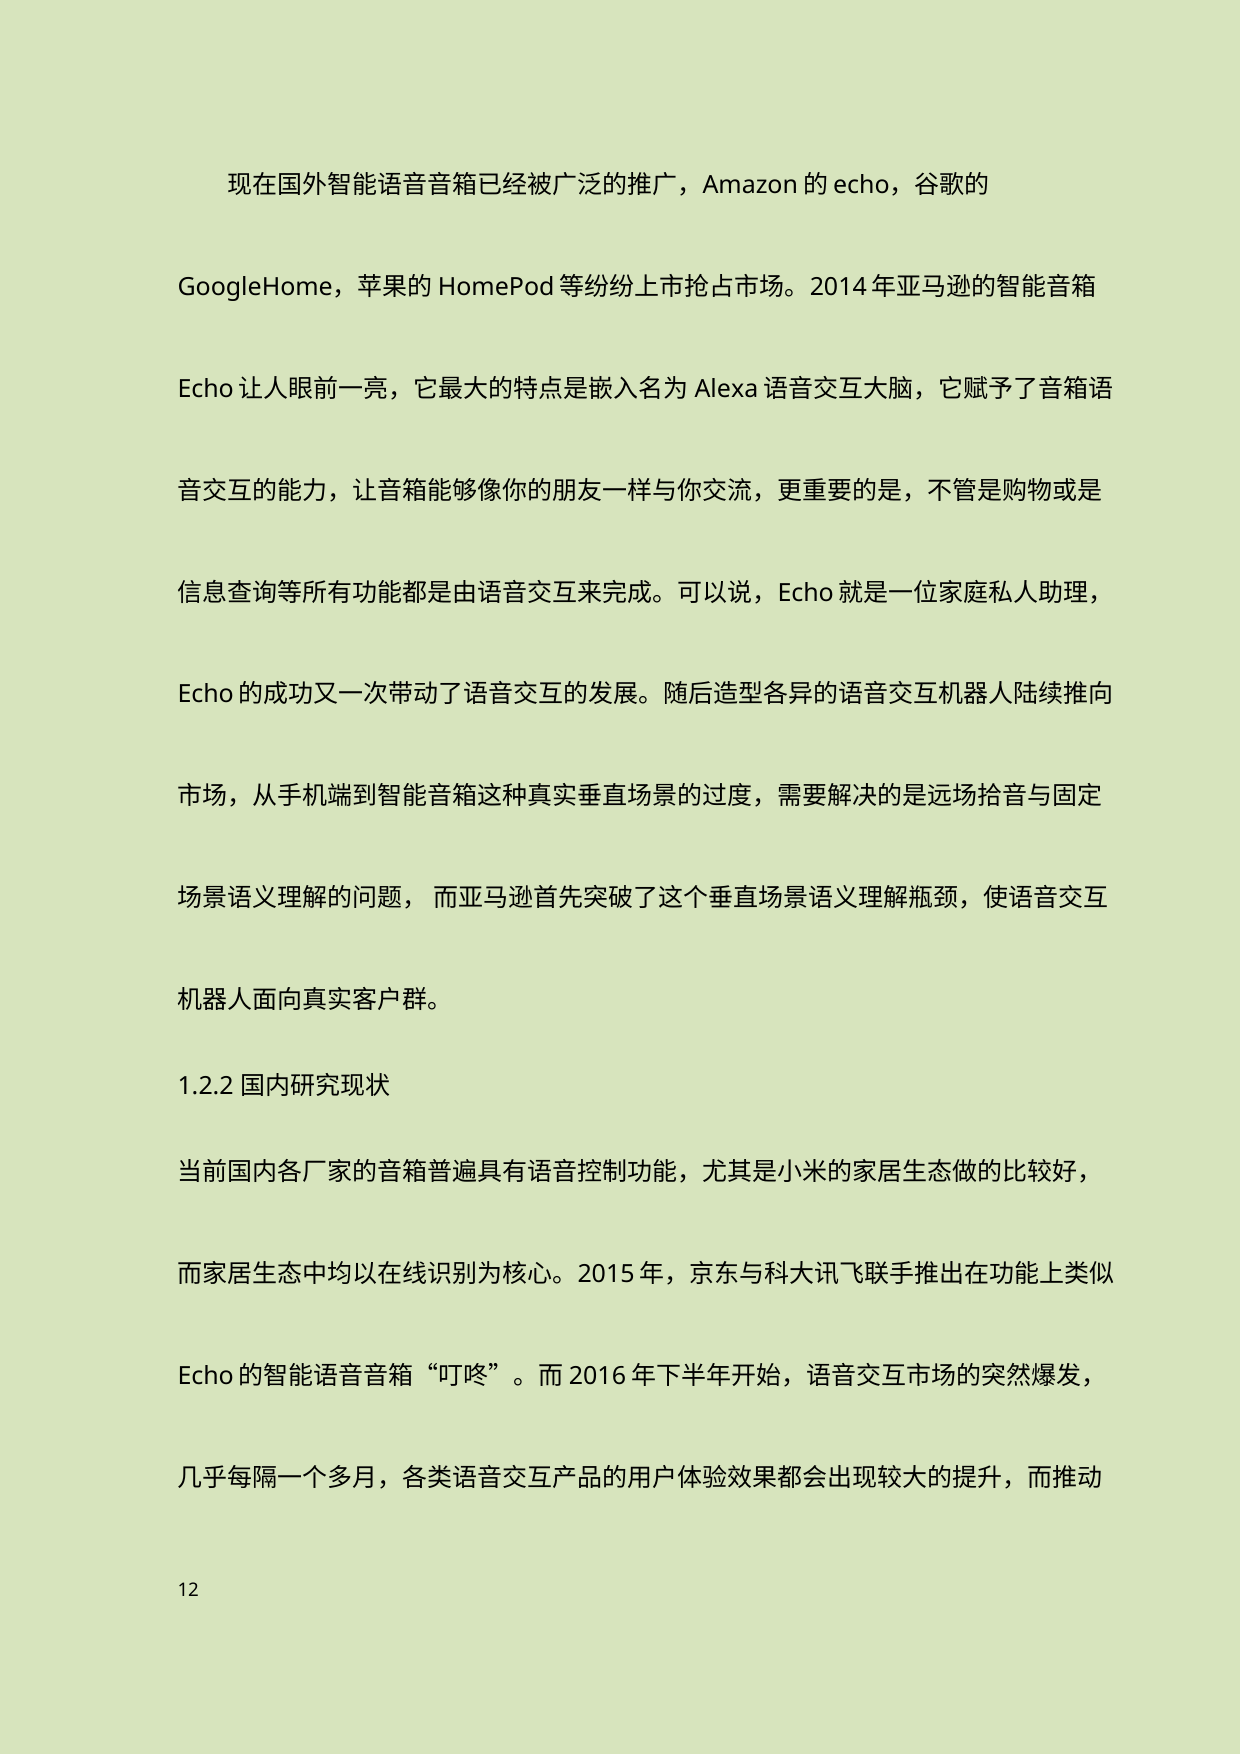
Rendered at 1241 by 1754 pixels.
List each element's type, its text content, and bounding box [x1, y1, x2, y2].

text 现在国外智能语音音箱已经被广泛的推广，Amazon的echo，谷歌的GoogleHome，苹果的HomePod等纷纷上市抢占市场。2014年亚马逊的智能音箱Echo让人眼前一亮，它最大的特点是嵌入名为 Alexa语音交互大脑，它赋予了音箱语音交互的能力，让音箱能够像你的朋友一样与你交流，更重要的是，不管是购物或是信息查询等所有功能都是由语音交互来完成。可以说，Echo就是一位家庭私人助理，Echo的成功又一次带动了语音交互的发展。随后造型各异的语音交互机器人陆续推向市场，从手机端到智能音箱这种真实垂直场景的过度，需要解决的是远场拾音与固定场景语义理解的问题， 而亚马逊首先突破了这个垂直场景语义理解瓶颈，使语音交互机器人面向真实客户群。 [177, 149, 1122, 1032]
list 国内研究现状 [177, 1050, 1122, 1118]
